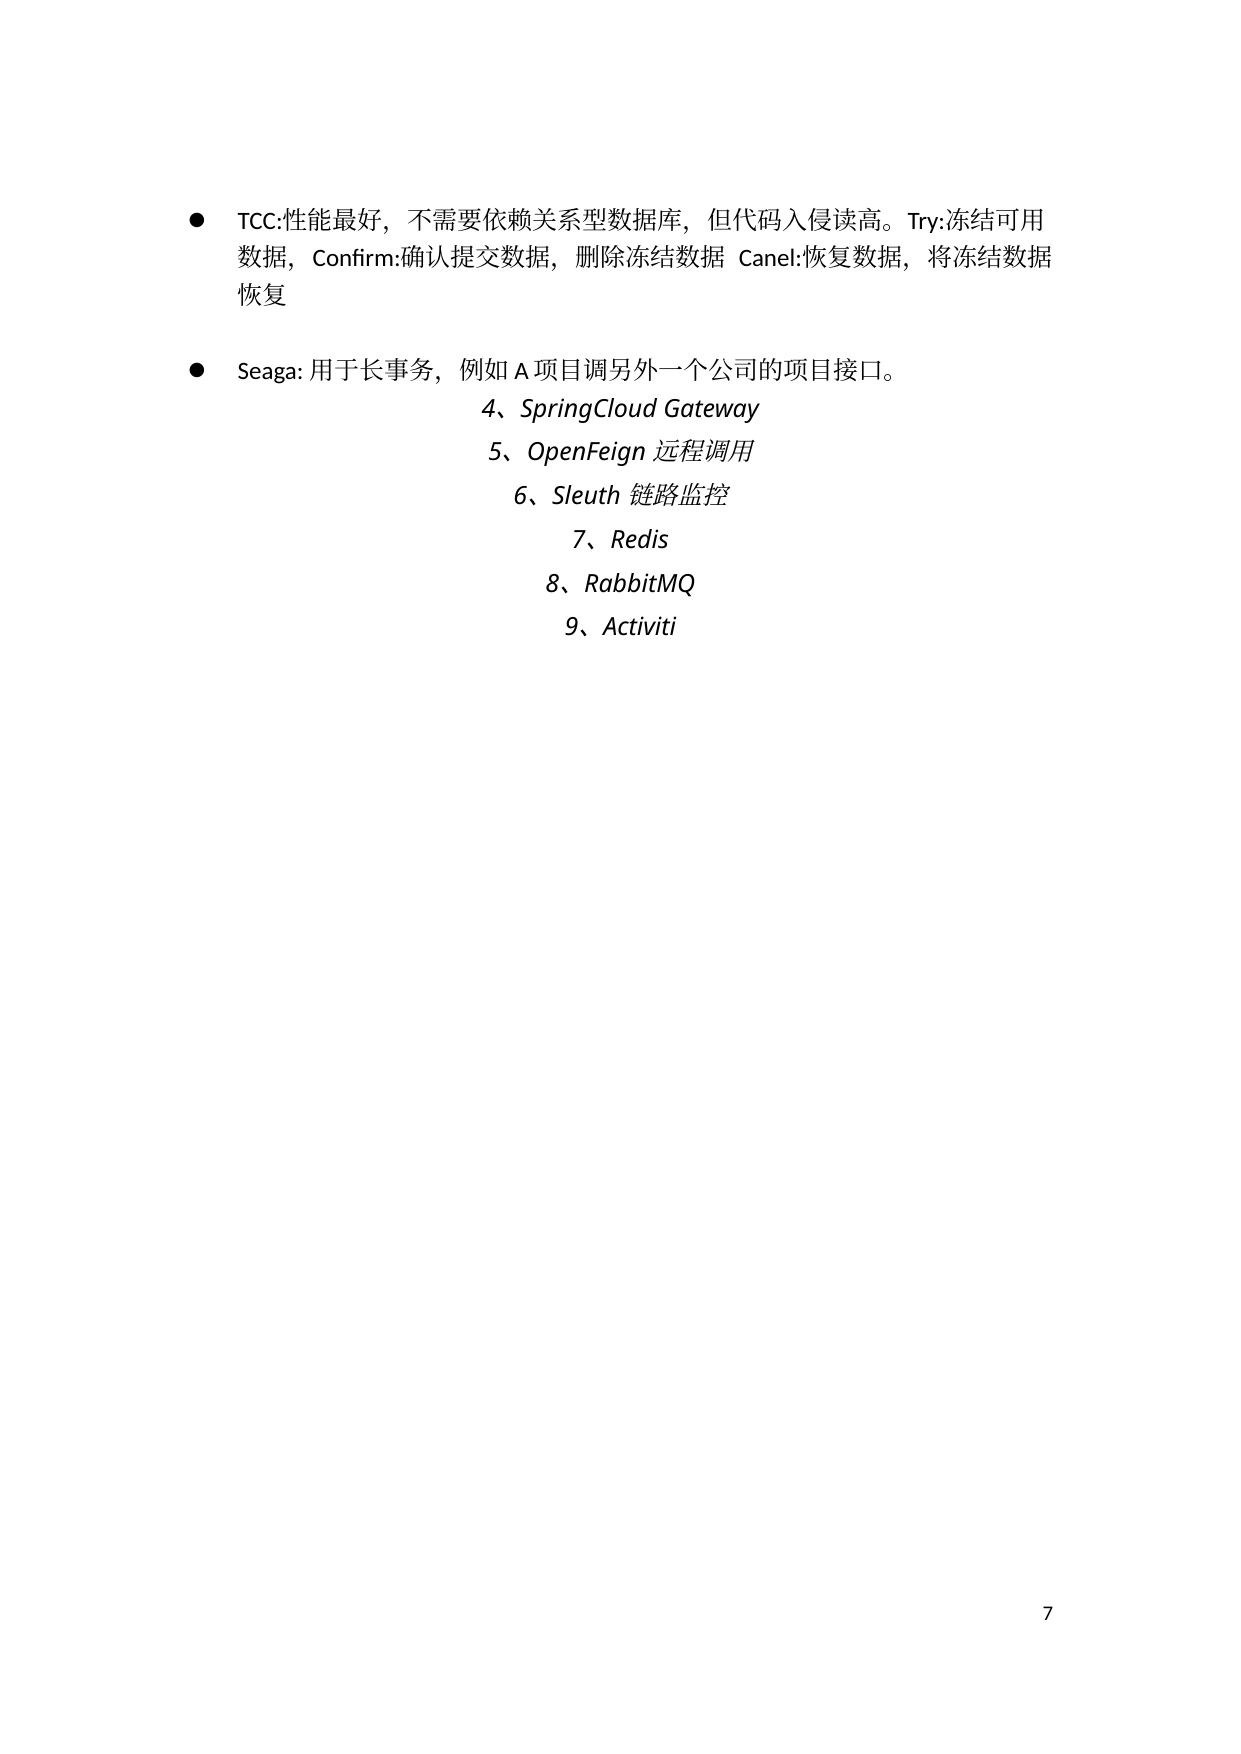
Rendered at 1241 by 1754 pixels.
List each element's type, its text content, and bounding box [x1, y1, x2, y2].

subtitle 6、Sleuth 链路监控 [187, 475, 1053, 512]
subtitle 4、SpringCloud Gateway [187, 387, 1053, 425]
subtitle 9、Activiti [187, 606, 1053, 644]
subtitle 7、Redis [187, 519, 1053, 556]
subtitle 8、RabbitMQ [187, 562, 1053, 600]
list Seaga: 用于长事务，例如A项目调另外一个公司的项目接口。 [187, 350, 1053, 387]
list TCC:性能最好，不需要依赖关系型数据库，但代码入侵读高。Try:冻结可用数据，Confirm:确认提交数据，删除冻结数据 Canel:恢复数据，将冻结数据恢复 [187, 200, 1053, 312]
subtitle 5、OpenFeign 远程调用 [187, 431, 1053, 469]
